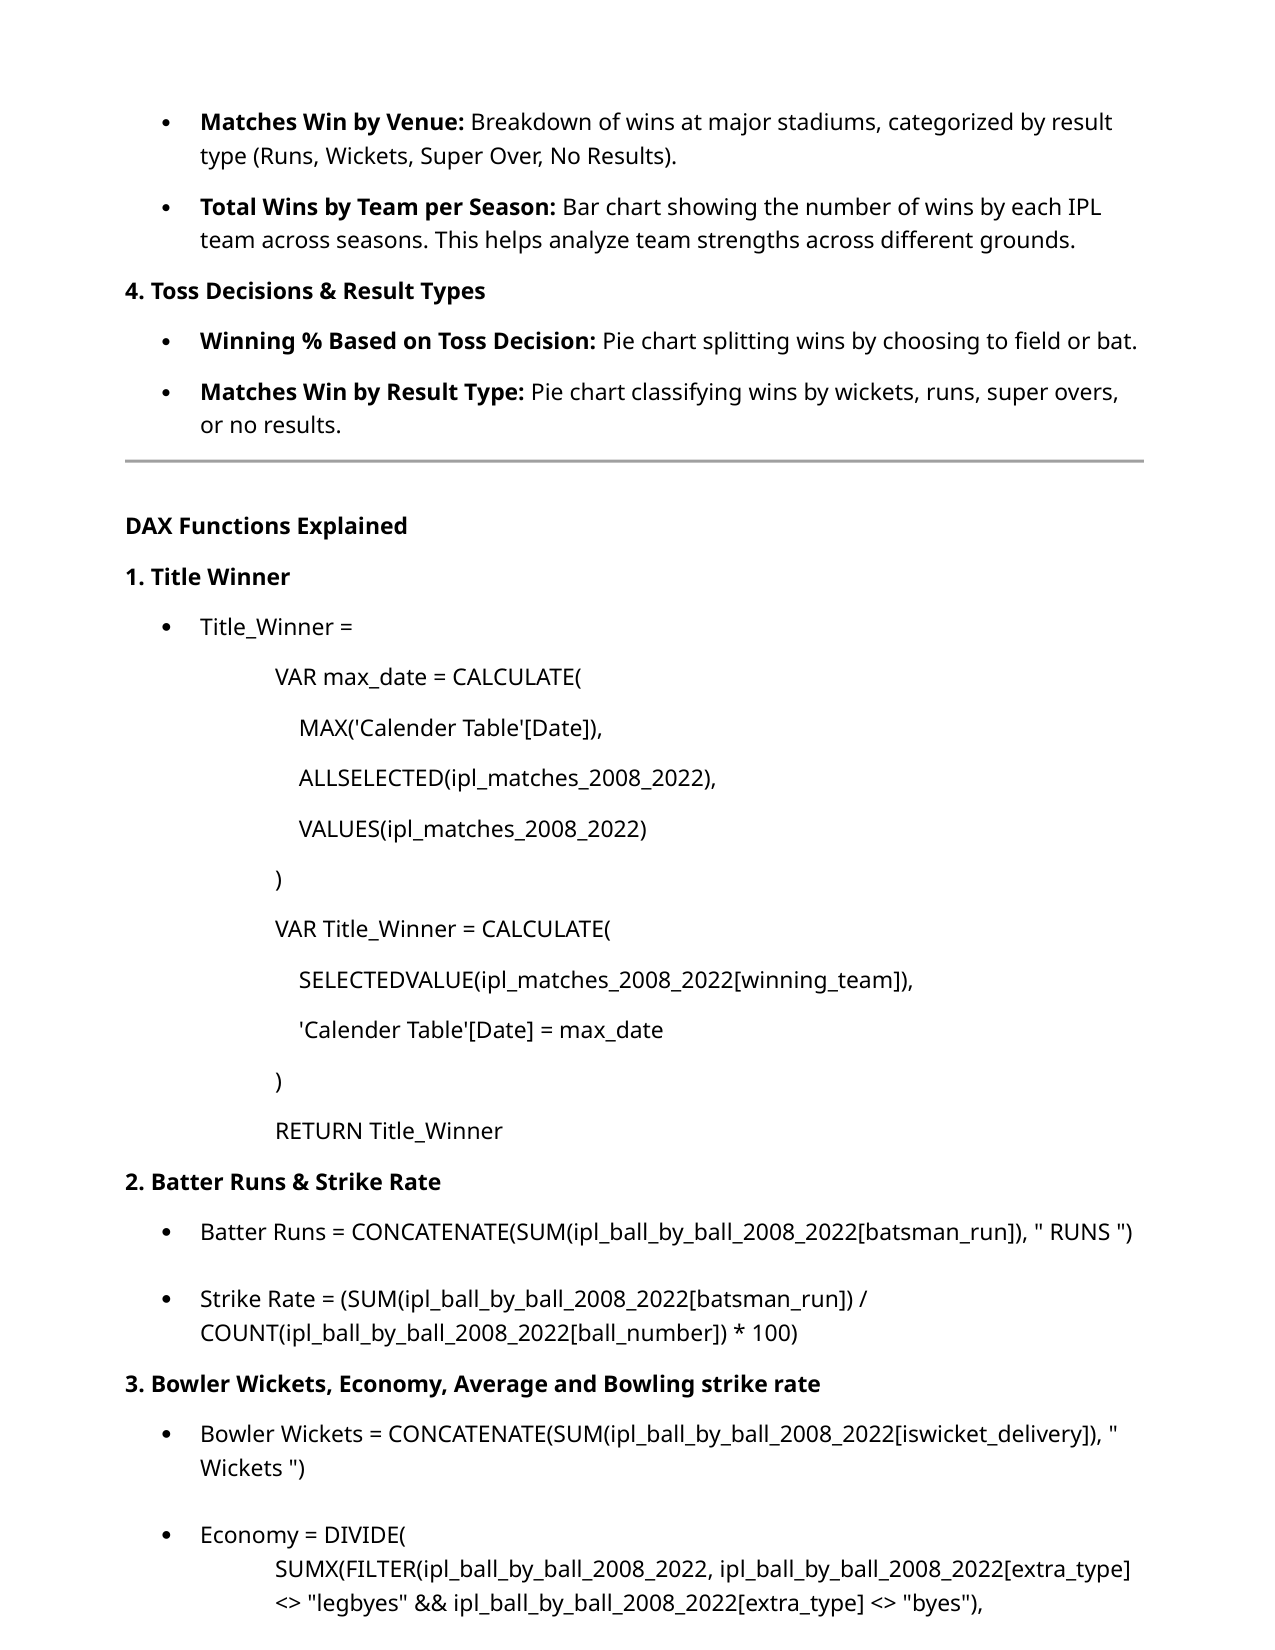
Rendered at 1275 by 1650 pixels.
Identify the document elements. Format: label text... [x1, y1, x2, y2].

list Bowler Wickets = CONCATENATE(SUM(ipl_ball_by_ball_2008_2022[iswicket_delivery]), " Wickets ") [162, 1418, 1144, 1483]
list Batter Runs = CONCATENATE(SUM(ipl_ball_by_ball_2008_2022[batsman_run]), " RUNS ") [162, 1216, 1144, 1247]
text 3. Bowler Wickets, Economy, Average and Bowling strike rate [125, 1367, 1144, 1399]
text SELECTEDVALUE(ipl_matches_2008_2022[winning_team]), [275, 964, 1144, 995]
list Strike Rate = (SUM(ipl_ball_by_ball_2008_2022[batsman_run]) / COUNT(ipl_ball_by_ball_2008_2022[ball_number]) * 100) [162, 1283, 1144, 1348]
text RETURN Title_Winner [275, 1115, 1144, 1146]
list Matches Win by Venue: Breakdown of wins at major stadiums, categorized by result type (Runs, Wickets, Super Over, No Results). [162, 106, 1144, 171]
list Economy = DIVIDE( [162, 1519, 1144, 1550]
list Total Wins by Team per Season: Bar chart showing the number of wins by each IPL team across seasons. This helps analyze team strengths across different grounds. [162, 190, 1144, 255]
text 'Calender Table'[Date] = max_date [275, 1014, 1144, 1045]
text MAX('Calender Table'[Date]), [275, 712, 1144, 743]
list Matches Win by Result Type: Pie chart classifying wins by wickets, runs, super overs, or no results. [162, 375, 1144, 440]
text VAR max_date = CALCULATE( [275, 661, 1144, 692]
text ALLSELECTED(ipl_matches_2008_2022), [275, 762, 1144, 793]
text ) [275, 863, 1144, 894]
list Winning % Based on Toss Decision: Pie chart splitting wins by choosing to field or bat. [162, 325, 1144, 356]
text VAR Title_Winner = CALCULATE( [275, 913, 1144, 944]
text ) [275, 1064, 1144, 1096]
list Title_Winner = [162, 611, 1144, 642]
text VALUES(ipl_matches_2008_2022) [275, 812, 1144, 844]
text 4. Toss Decisions & Result Types [125, 274, 1144, 306]
text 2. Batter Runs & Strike Rate [125, 1165, 1144, 1197]
text 1. Title Winner [125, 560, 1144, 592]
text DAX Functions Explained [125, 510, 1144, 541]
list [275, 1553, 1144, 1618]
